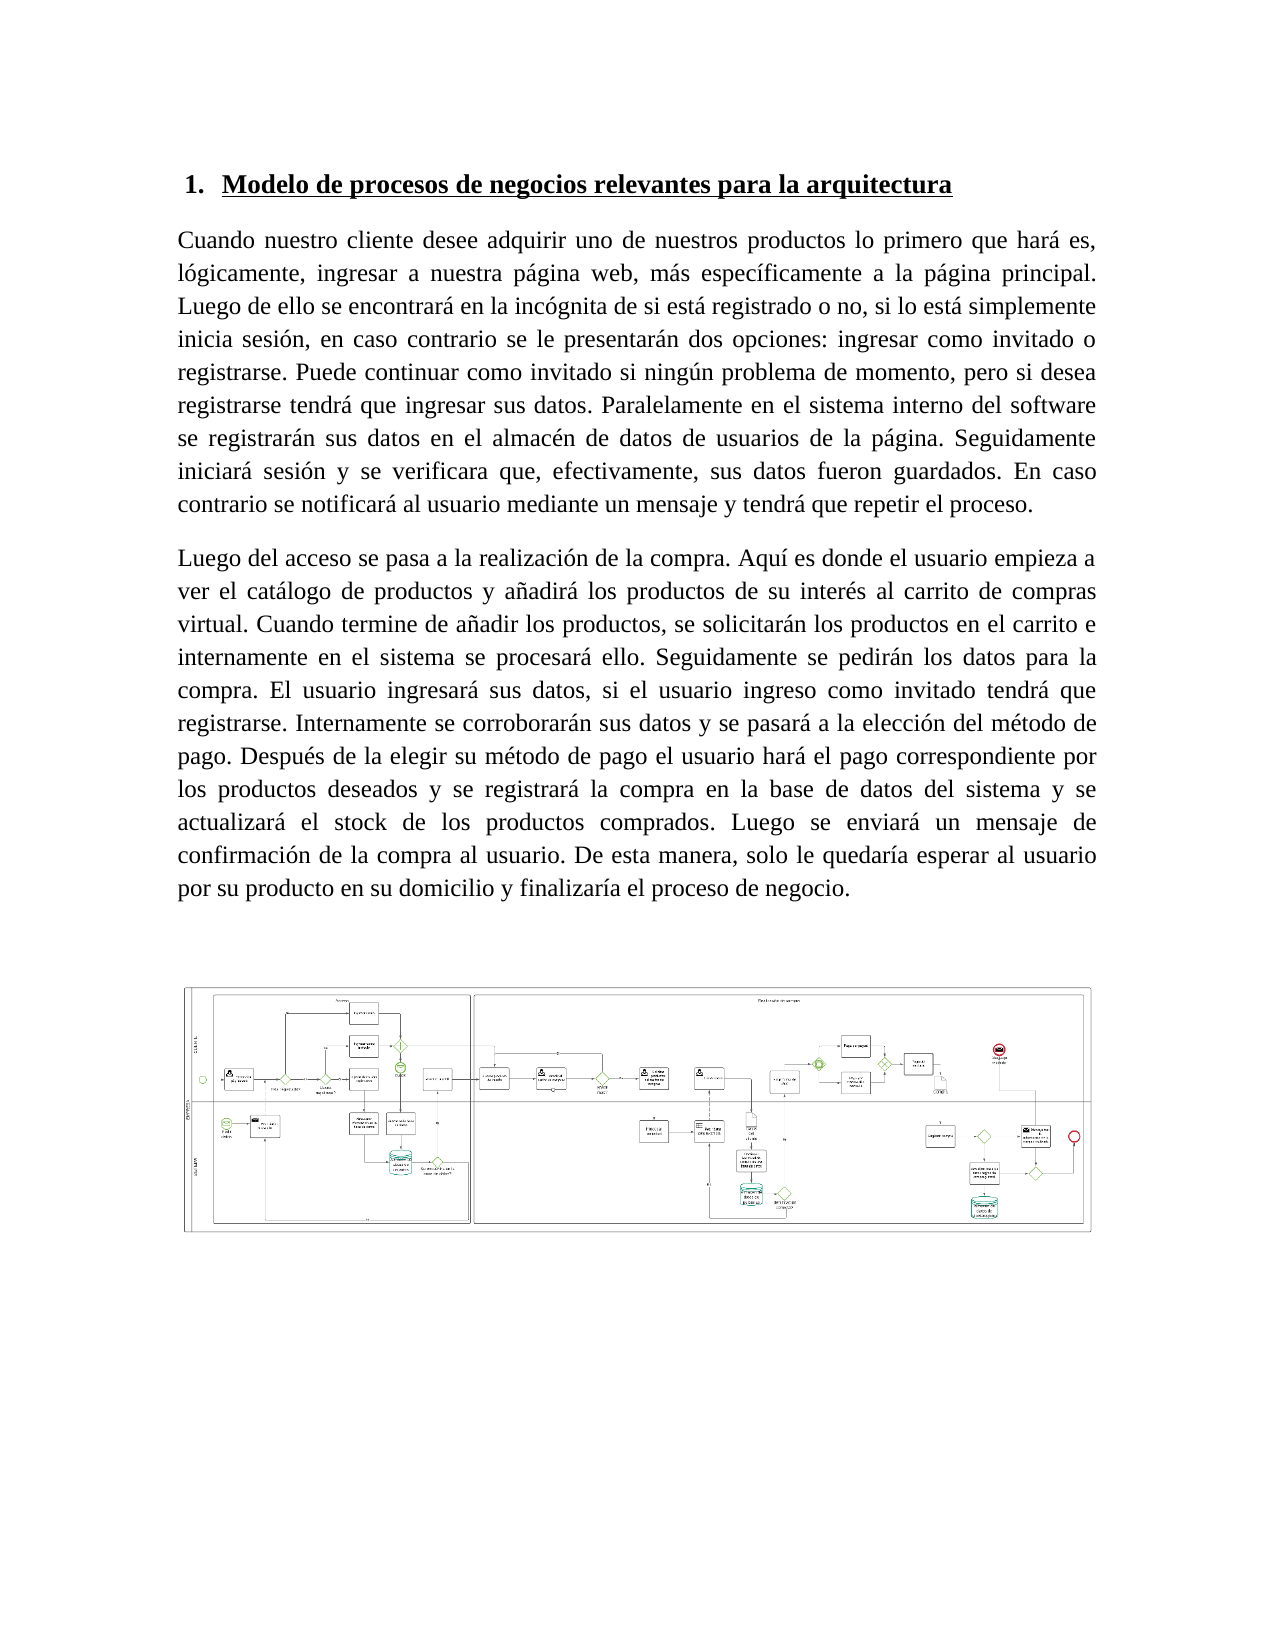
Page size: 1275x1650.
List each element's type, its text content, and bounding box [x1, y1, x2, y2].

title Luego del acceso se pasa a la realización de la compra. Aquí es donde el usuario empieza a ver el catálogo de productos y añadirá los productos de su interés al carrito de compras virtual. Cuando termine de añadir los productos, se solicitarán los productos en el carrito e internamente en el sistema se procesará ello. Seguidamente se pedirán los datos para la compra. El usuario ingresará sus datos, si el usuario ingreso como invitado tendrá que registrarse. Internamente se corroborarán sus datos y se pasará a la elección del método de pago. Después de la elegir su método de pago el usuario hará el pago correspondiente por los productos deseados y se registrará la compra en la base de datos del sistema y se actualizará el stock de los productos comprados. Luego se enviará un mensaje de confirmación de la compra al usuario. De esta manera, solo le quedaría esperar al usuario por su producto en su domicilio y finalizaría el proceso de negocio. [177, 543, 1098, 902]
title Cuando nuestro cliente desee adquirir uno de nuestros productos lo primero que hará es, lógicamente, ingresar a nuestra página web, más específicamente a la página principal. Luego de ello se encontrará en la incógnita de si está registrado o no, si lo está simplemente inicia sesión, en caso contrario se le presentarán dos opciones: ingresar como invitado o registrarse. Puede continuar como invitado si ningún problema de momento, pero si desea registrarse tendrá que ingresar sus datos. Paralelamente en el sistema interno del software se registrarán sus datos en el almacén de datos de usuarios de la página. Seguidamente iniciará sesión y se verificara que, efectivamente, sus datos fueron guardados. En caso contrario se notificará al usuario mediante un mensaje y tendrá que repetir el proceso. [177, 225, 1098, 518]
picture [177, 981, 1098, 1239]
subtitle Modelo de procesos de negocios relevantes para la arquitectura [184, 168, 1098, 199]
